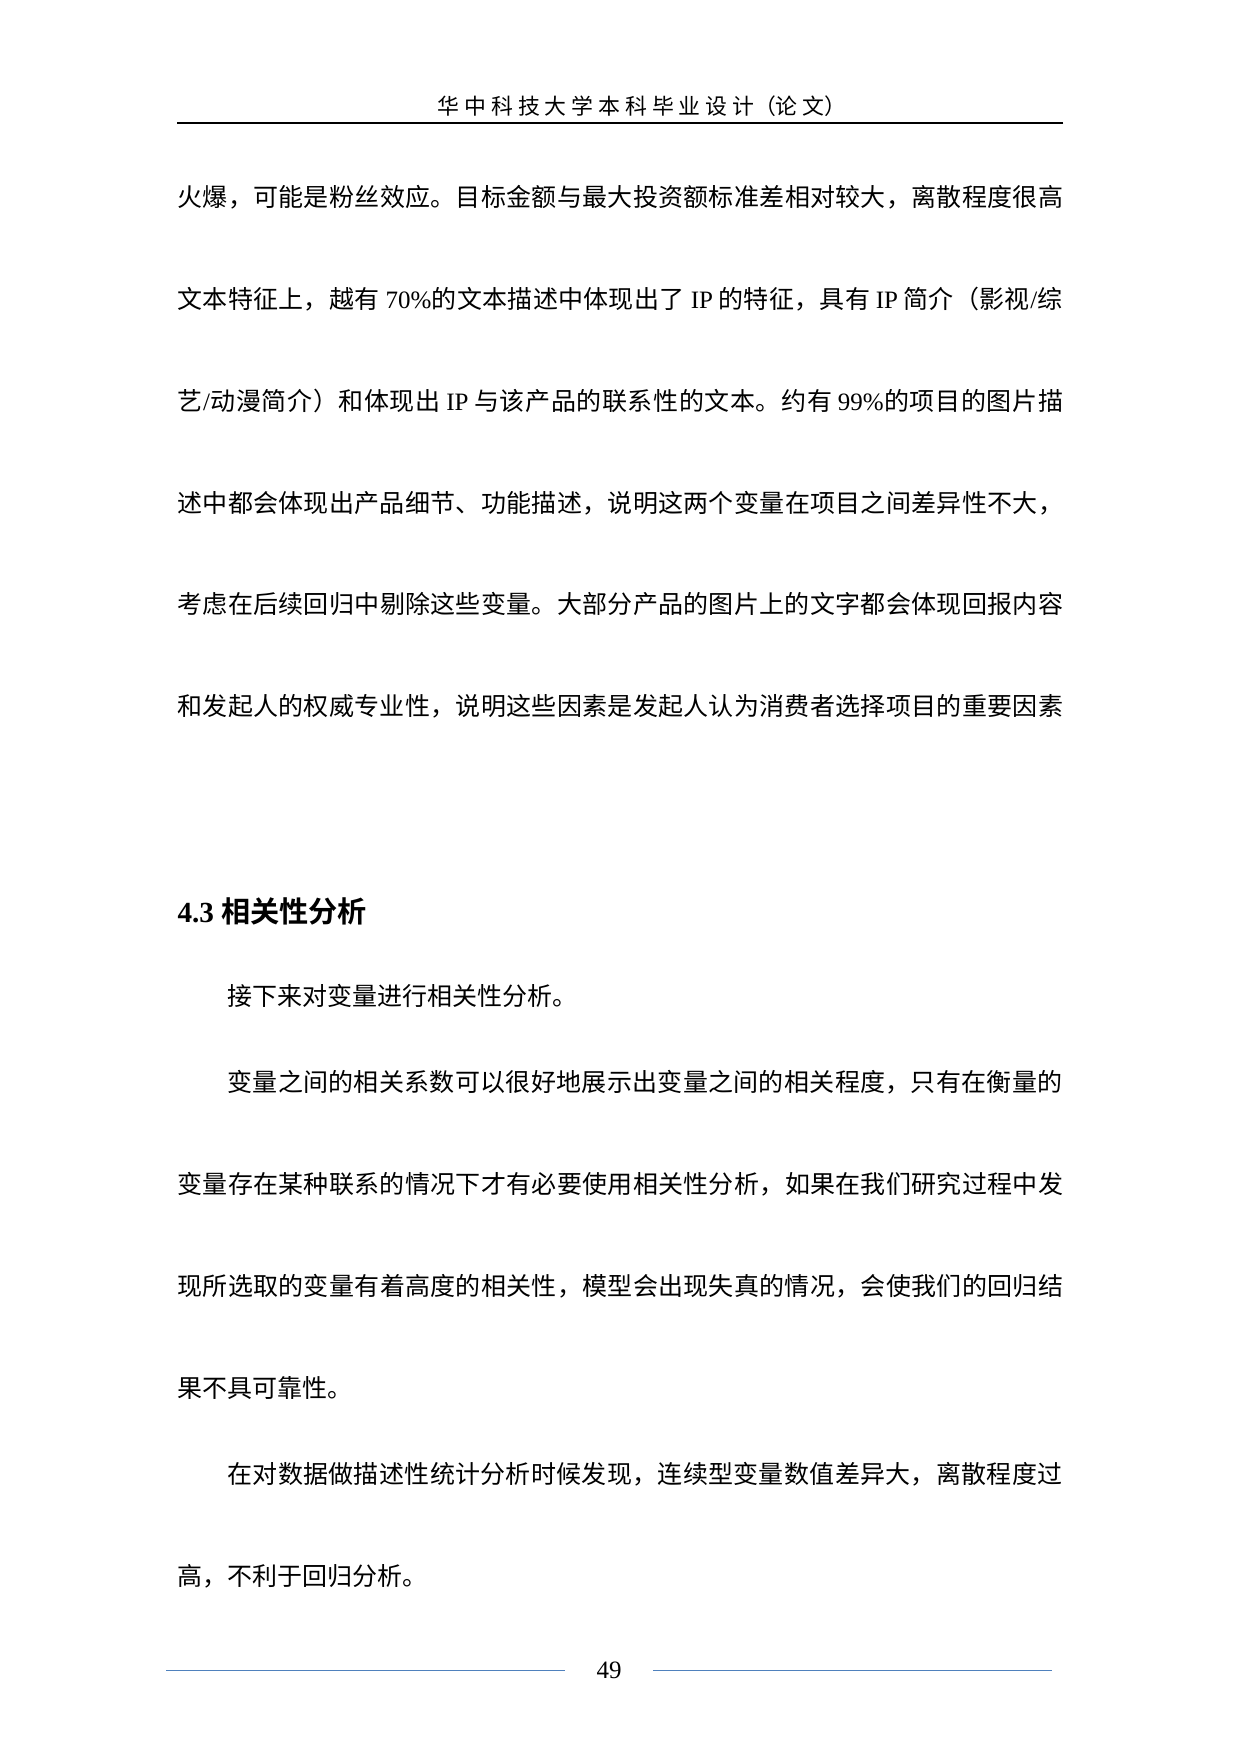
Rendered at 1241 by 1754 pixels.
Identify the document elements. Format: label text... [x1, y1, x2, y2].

text 变量之间的相关系数可以很好地展示出变量之间的相关程度，只有在衡量的变量存在某种联系的情况下才有必要使用相关性分析，如果在我们研究过程中发现所选取的变量有着高度的相关性，模型会出现失真的情况，会使我们的回归结果不具可靠性。 [177, 1047, 1063, 1420]
text 在对数据做描述性统计分析时候发现，连续型变量数值差异大，离散程度过高，不利于回归分析。 [177, 1438, 1063, 1608]
text 接下来对变量进行相关性分析。 [177, 961, 1063, 1029]
subtitle 相关性分析 [177, 876, 1063, 944]
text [177, 162, 1063, 841]
